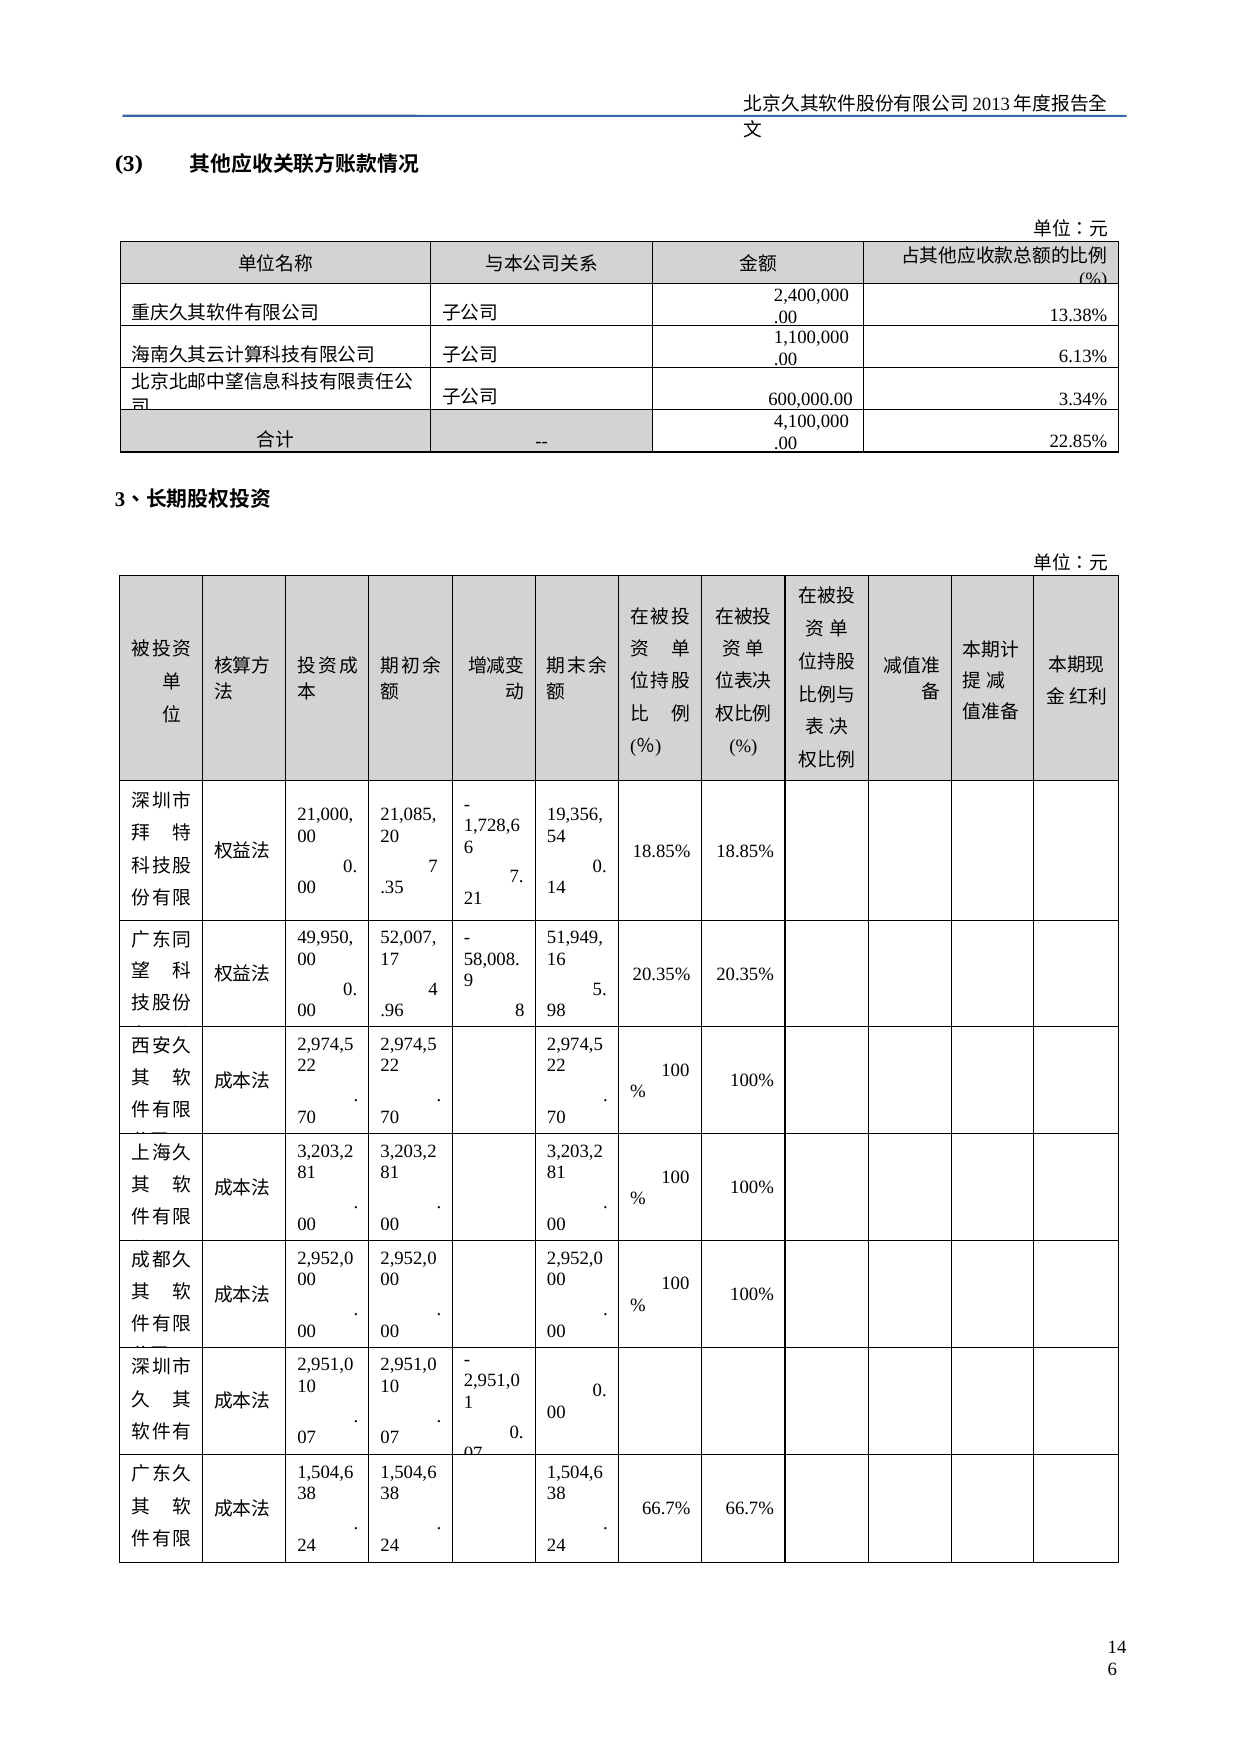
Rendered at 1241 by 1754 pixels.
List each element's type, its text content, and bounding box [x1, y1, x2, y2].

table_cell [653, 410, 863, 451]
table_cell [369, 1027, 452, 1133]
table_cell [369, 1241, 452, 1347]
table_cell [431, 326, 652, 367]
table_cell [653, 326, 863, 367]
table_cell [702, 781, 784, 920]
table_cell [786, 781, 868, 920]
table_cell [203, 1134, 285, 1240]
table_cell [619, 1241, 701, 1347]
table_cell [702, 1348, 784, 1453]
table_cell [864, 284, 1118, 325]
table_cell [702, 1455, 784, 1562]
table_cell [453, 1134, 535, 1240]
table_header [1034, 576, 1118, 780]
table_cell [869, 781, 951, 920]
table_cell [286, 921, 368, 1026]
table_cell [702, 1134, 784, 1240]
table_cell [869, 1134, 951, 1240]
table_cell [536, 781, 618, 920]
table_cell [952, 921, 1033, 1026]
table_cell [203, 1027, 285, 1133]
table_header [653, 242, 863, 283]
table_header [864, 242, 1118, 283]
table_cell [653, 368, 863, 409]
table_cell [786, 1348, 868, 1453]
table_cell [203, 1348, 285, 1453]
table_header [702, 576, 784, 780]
text 3、长期股权投资 [114, 484, 1124, 512]
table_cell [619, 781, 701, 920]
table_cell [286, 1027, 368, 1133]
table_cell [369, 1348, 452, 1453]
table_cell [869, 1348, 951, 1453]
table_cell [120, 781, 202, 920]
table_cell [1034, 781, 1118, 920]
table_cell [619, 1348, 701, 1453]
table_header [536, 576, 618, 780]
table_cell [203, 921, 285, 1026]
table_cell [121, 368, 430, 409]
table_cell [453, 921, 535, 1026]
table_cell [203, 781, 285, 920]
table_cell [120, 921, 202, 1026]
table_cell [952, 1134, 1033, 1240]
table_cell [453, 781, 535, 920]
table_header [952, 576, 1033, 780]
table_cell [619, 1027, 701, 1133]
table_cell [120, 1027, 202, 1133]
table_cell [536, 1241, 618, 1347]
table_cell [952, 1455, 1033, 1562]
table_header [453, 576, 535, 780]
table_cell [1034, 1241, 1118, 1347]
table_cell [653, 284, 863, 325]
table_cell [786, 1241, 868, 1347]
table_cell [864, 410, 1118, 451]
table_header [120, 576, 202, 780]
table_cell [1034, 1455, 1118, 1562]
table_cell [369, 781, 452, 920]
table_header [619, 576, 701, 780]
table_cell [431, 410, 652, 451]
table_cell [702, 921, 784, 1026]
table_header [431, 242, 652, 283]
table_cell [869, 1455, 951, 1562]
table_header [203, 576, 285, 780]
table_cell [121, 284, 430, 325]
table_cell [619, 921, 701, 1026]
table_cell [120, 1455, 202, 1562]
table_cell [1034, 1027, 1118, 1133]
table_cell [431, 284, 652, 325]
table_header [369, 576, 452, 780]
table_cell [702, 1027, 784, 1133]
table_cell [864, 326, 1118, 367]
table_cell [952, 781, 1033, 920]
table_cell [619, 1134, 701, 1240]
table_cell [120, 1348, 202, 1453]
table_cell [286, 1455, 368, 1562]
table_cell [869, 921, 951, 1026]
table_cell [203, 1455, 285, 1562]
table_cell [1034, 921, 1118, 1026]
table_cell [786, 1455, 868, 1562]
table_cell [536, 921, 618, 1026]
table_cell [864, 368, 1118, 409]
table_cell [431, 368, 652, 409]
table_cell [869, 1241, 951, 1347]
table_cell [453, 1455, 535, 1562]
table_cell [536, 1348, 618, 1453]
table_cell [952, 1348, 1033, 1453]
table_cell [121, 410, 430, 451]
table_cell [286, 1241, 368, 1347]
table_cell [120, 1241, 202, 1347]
text 单位：元 [1033, 550, 1124, 575]
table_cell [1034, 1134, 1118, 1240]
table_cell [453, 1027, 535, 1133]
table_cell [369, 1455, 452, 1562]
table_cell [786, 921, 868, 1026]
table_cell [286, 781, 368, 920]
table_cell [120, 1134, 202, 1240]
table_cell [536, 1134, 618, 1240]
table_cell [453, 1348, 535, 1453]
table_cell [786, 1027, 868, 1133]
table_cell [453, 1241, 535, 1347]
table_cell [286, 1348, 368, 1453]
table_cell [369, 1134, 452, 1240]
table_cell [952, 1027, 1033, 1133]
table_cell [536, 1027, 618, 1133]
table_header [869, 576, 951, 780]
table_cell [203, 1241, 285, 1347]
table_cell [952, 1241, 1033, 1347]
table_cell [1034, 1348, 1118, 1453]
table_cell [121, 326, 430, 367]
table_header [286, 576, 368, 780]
list 其他应收关联方账款情况 [114, 149, 1124, 178]
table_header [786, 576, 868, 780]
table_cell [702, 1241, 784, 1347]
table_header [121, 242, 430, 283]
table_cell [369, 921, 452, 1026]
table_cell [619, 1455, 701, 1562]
text 单位：元 [1033, 216, 1124, 241]
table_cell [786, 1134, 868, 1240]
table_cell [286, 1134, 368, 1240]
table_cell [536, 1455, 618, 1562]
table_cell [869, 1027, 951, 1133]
